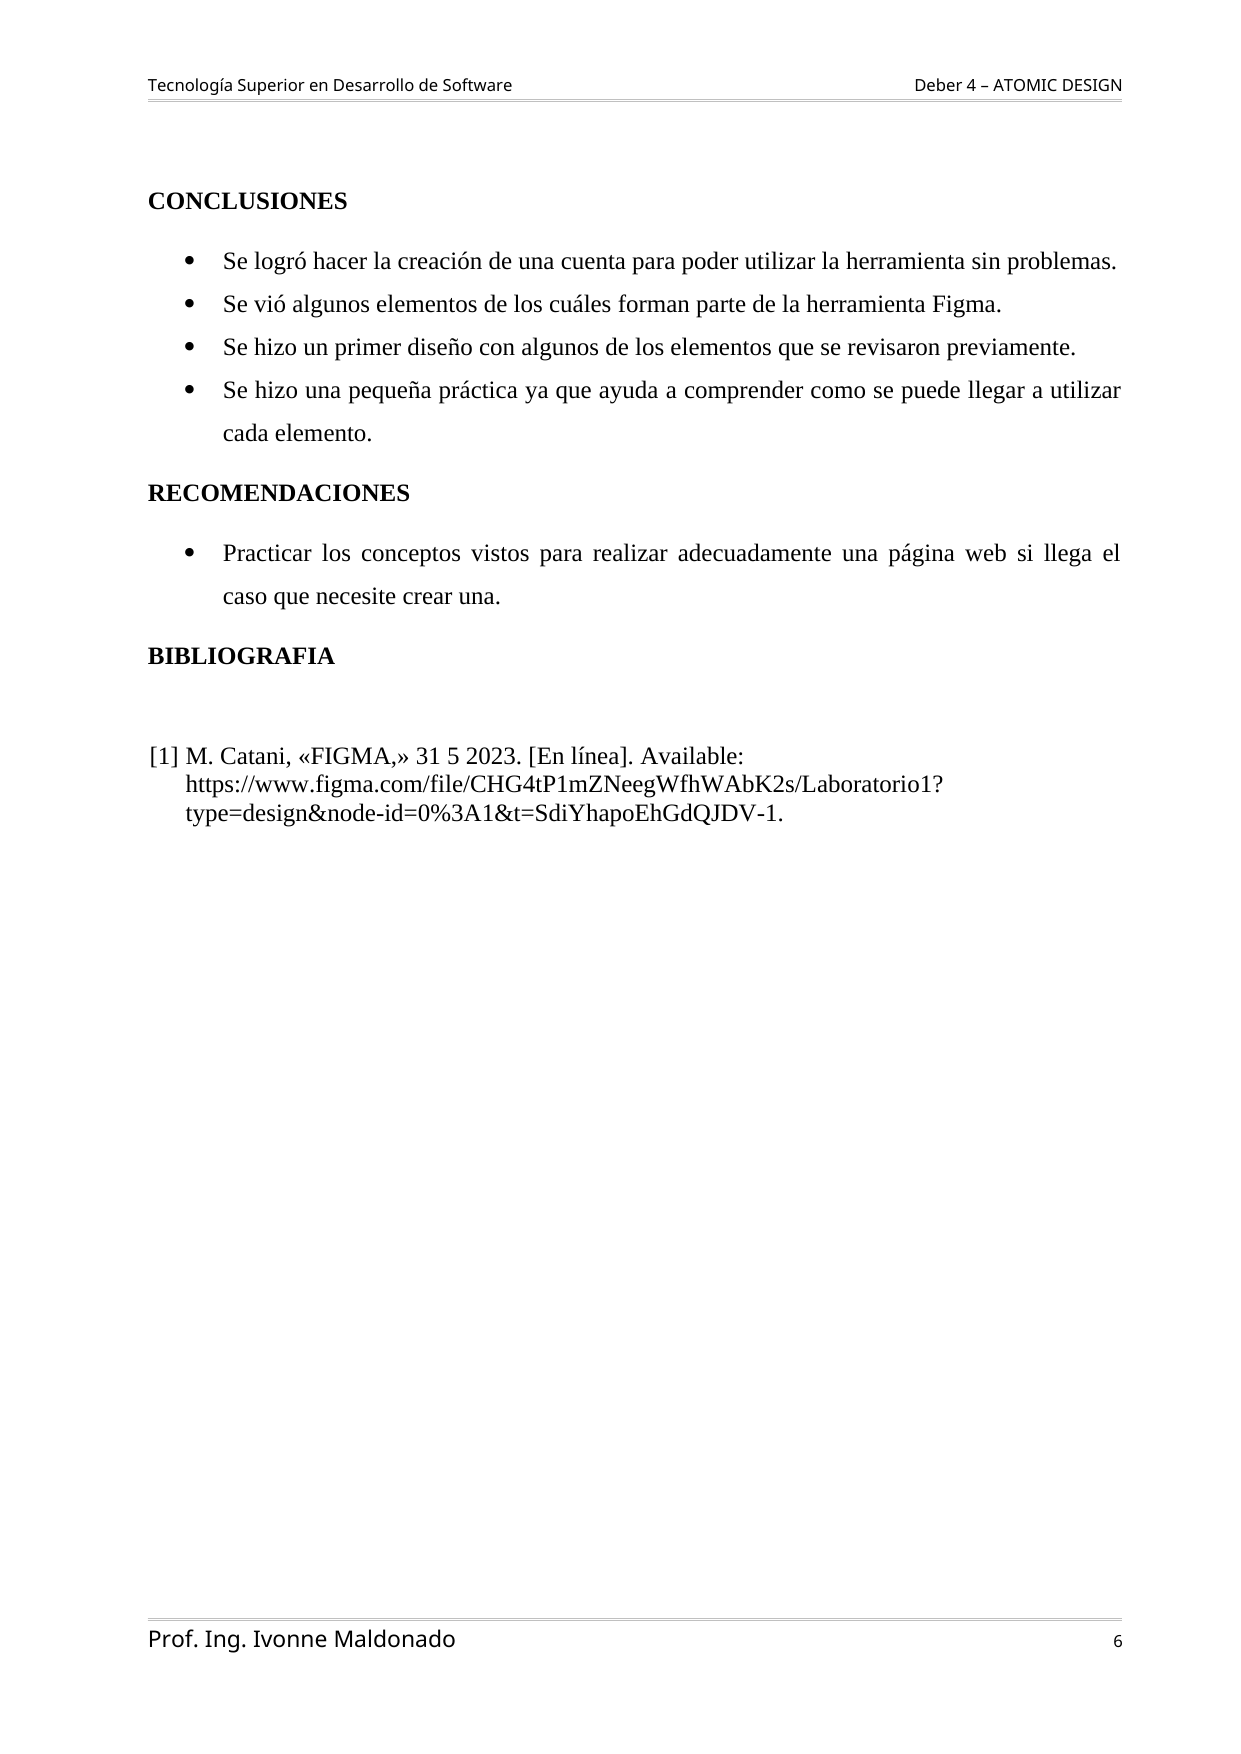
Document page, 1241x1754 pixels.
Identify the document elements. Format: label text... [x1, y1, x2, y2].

list Se vió algunos elementos de los cuáles forman parte de la herramienta Figma. [185, 289, 1122, 318]
list Se hizo una pequeña práctica ya que ayuda a comprender como se puede llegar a utilizar cada elemento. [185, 375, 1122, 447]
text RECOMENDACIONES [148, 478, 1122, 507]
list Se hizo un primer diseño con algunos de los elementos que se revisaron previamente. [185, 332, 1122, 361]
list Practicar los conceptos vistos para realizar adecuadamente una página web si llega el caso que necesite crear una. [185, 538, 1122, 610]
list Se logró hacer la creación de una cuenta para poder utilizar la herramienta sin problemas. [185, 246, 1122, 274]
text CONCLUSIONES [148, 186, 1122, 215]
text BIBLIOGRAFIA [148, 641, 1122, 669]
